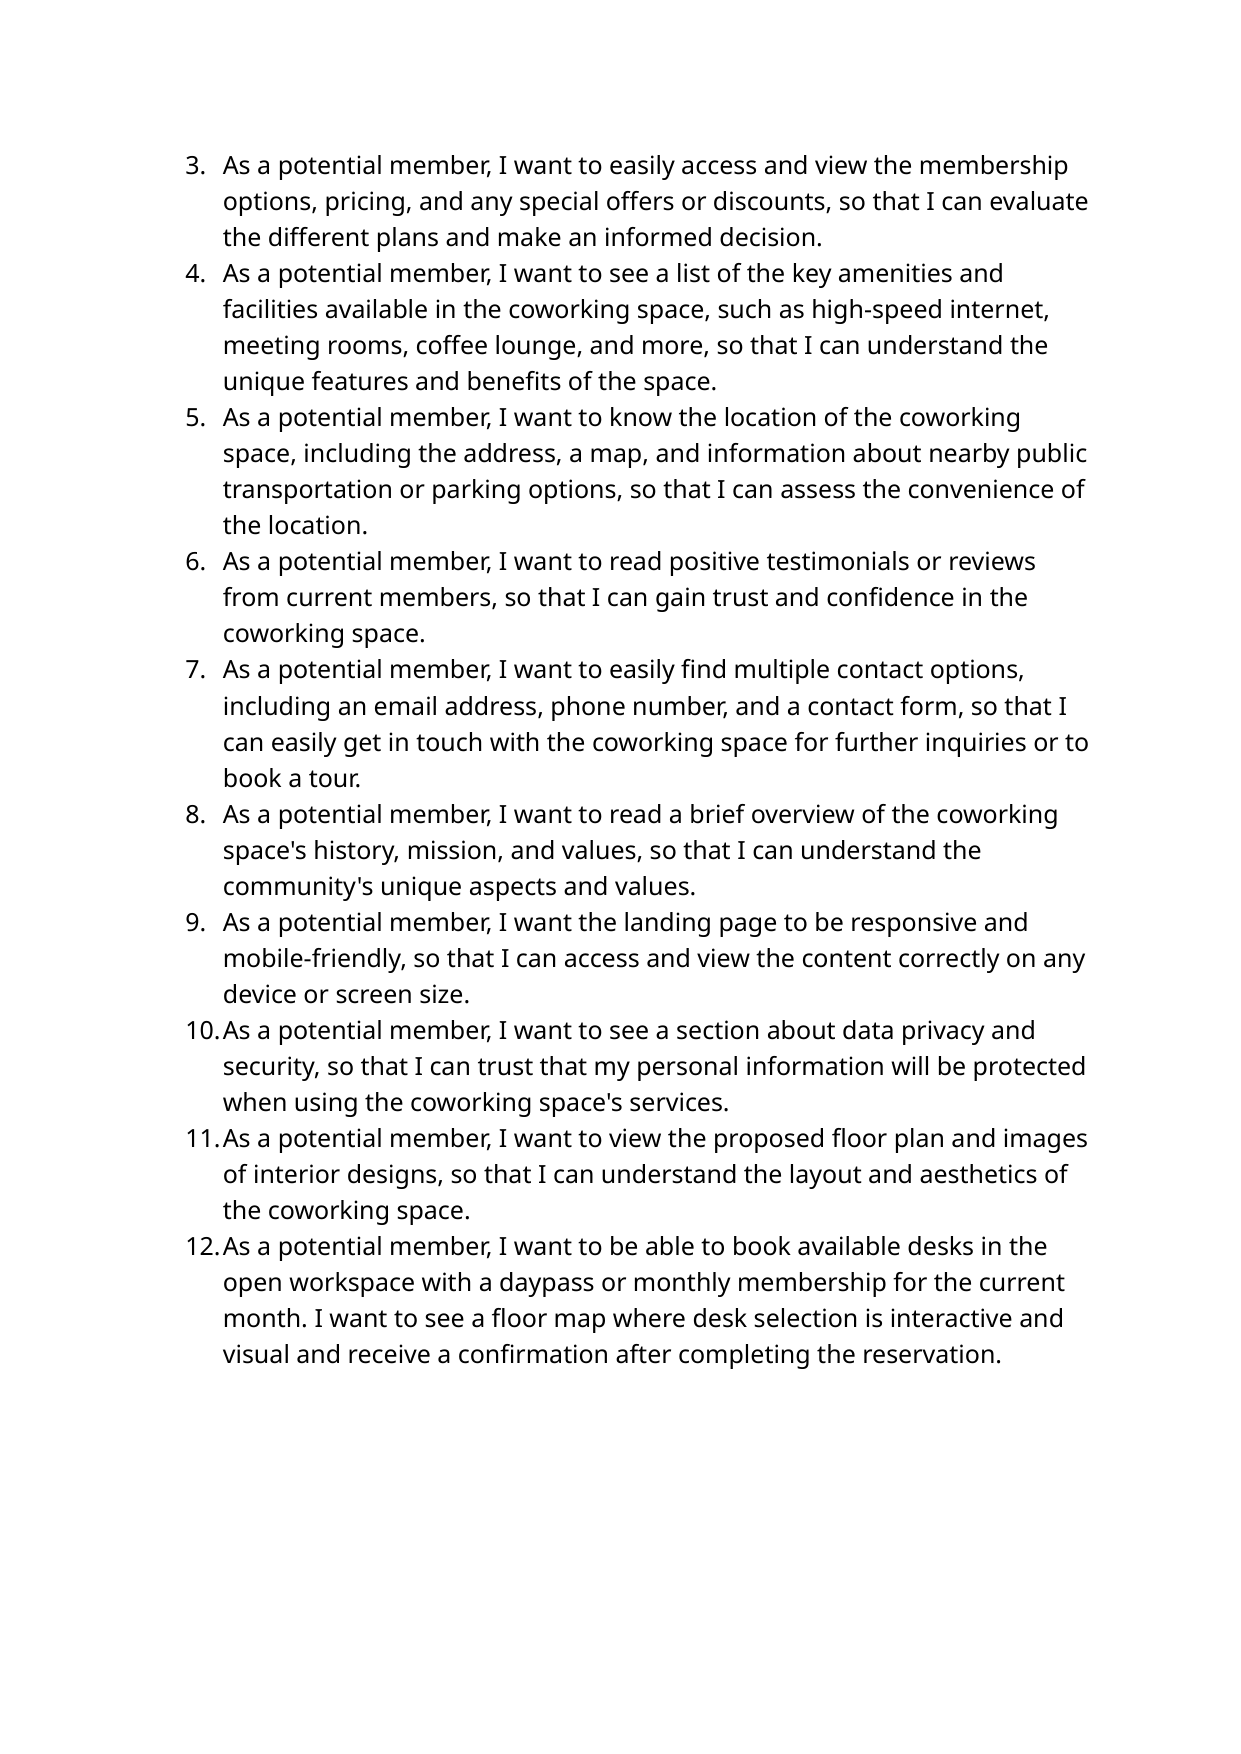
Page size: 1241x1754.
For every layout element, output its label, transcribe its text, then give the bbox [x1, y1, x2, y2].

list As a potential member, I want to read a brief overview of the coworking space's history, mission, and values, so that I can understand the community's unique aspects and values. [185, 796, 1093, 902]
list As a potential member, I want to know the location of the coworking space, including the address, a map, and information about nearby public transportation or parking options, so that I can assess the convenience of the location. [185, 400, 1093, 542]
list As a potential member, I want to easily access and view the membership options, pricing, and any special offers or discounts, so that I can evaluate the different plans and make an informed decision. [185, 148, 1093, 254]
list As a potential member, I want to read positive testimonials or reviews from current members, so that I can gain trust and confidence in the coworking space. [185, 544, 1093, 650]
list As a potential member, I want to see a list of the key amenities and facilities available in the coworking space, such as high-speed internet, meeting rooms, coffee lounge, and more, so that I can understand the unique features and benefits of the space. [185, 256, 1093, 398]
list As a potential member, I want to be able to book available desks in the open workspace with a daypass or monthly membership for the current month. I want to see a floor map where desk selection is interactive and visual and receive a confirmation after completing the reservation. [185, 1229, 1093, 1371]
list As a potential member, I want the landing page to be responsive and mobile-friendly, so that I can access and view the content correctly on any device or screen size. [185, 904, 1093, 1011]
list As a potential member, I want to see a section about data privacy and security, so that I can trust that my personal information will be protected when using the coworking space's services. [185, 1013, 1093, 1119]
list As a potential member, I want to easily find multiple contact options, including an email address, phone number, and a contact form, so that I can easily get in touch with the coworking space for further inquiries or to book a tour. [185, 652, 1093, 794]
list As a potential member, I want to view the proposed floor plan and images of interior designs, so that I can understand the layout and aesthetics of the coworking space. [185, 1121, 1093, 1227]
